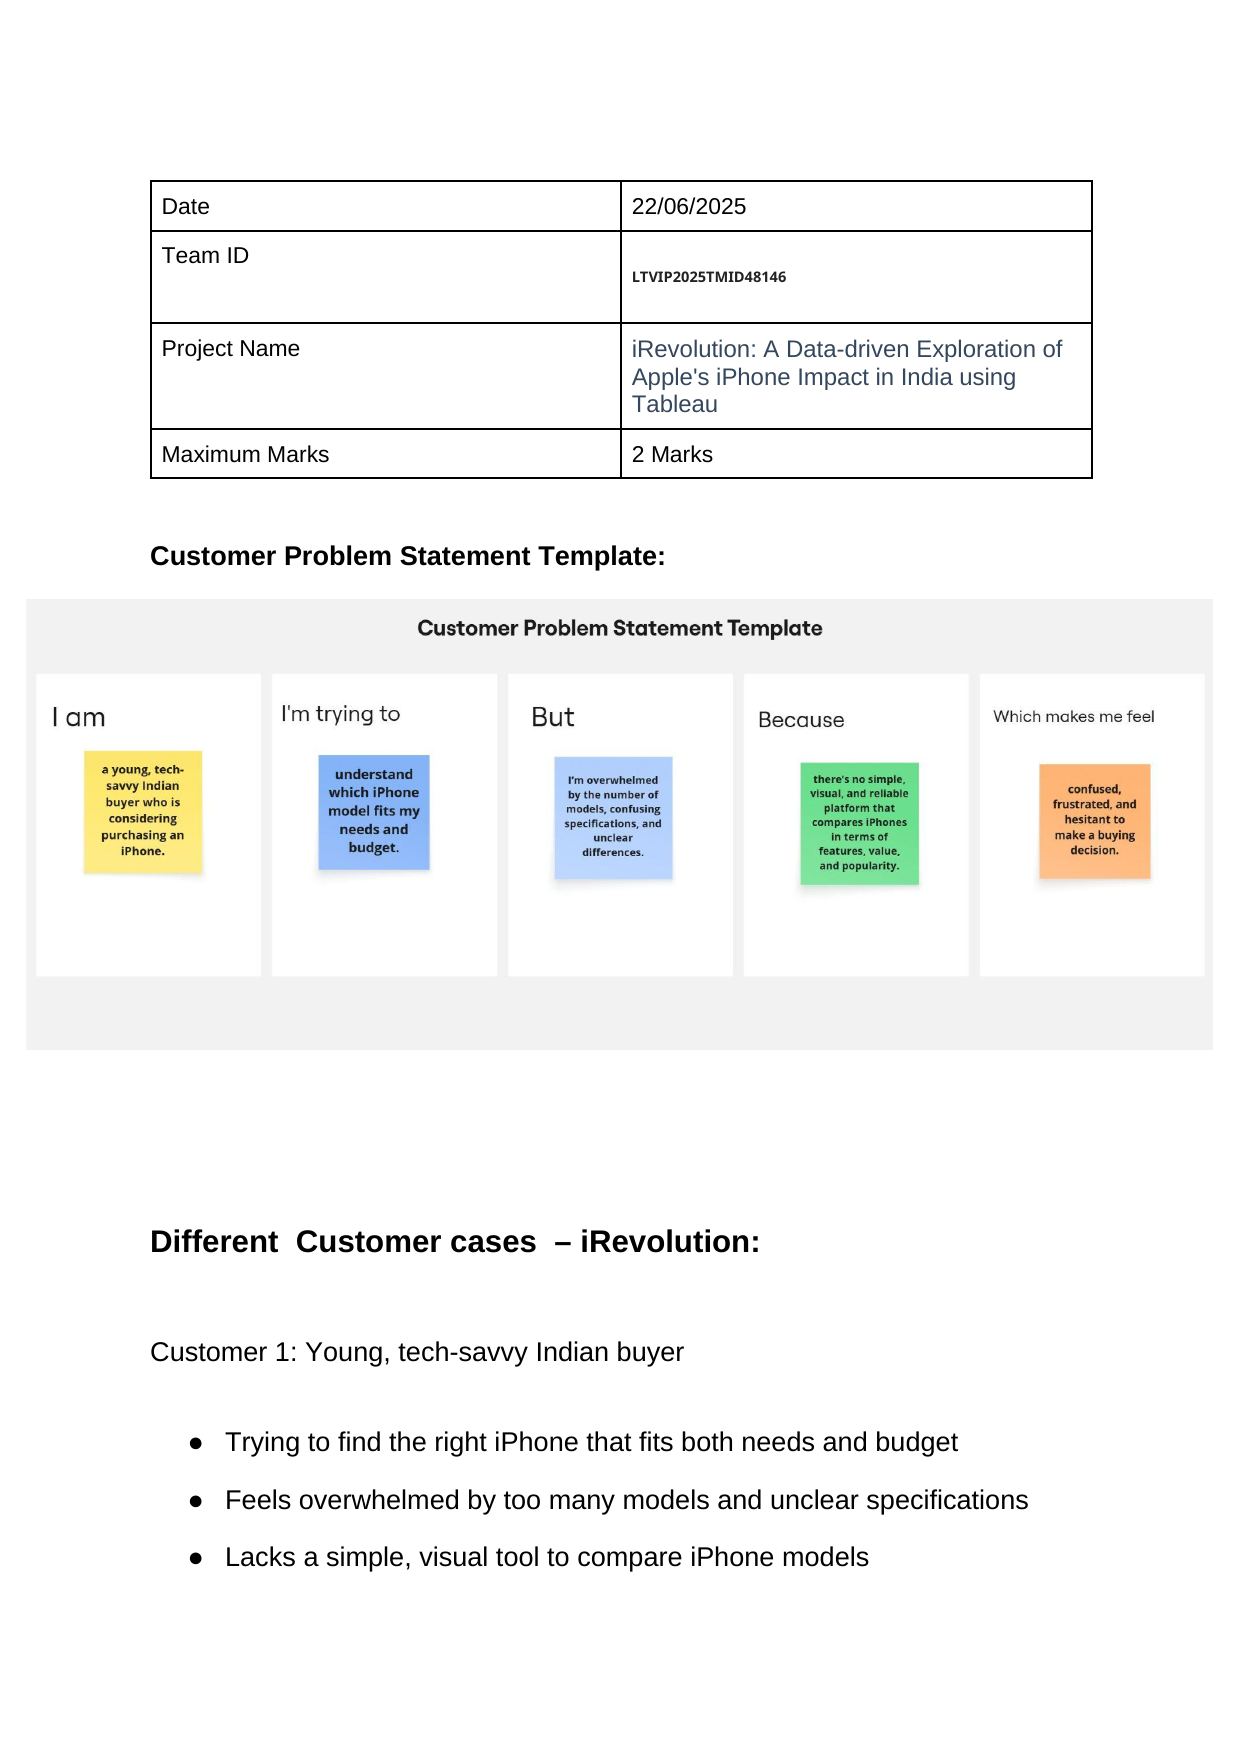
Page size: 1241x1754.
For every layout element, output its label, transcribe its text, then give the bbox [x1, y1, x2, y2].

table_cell Project Name [152, 324, 620, 428]
table_cell 2 Marks [622, 430, 1091, 477]
table_cell LTVIP2025TMID48146 [622, 232, 1091, 322]
text Customer Problem Statement Template: [150, 540, 1090, 571]
table_header 22/06/2025 [622, 182, 1091, 229]
table_cell iRevolution: A Data-driven Exploration of Apple's iPhone Impact in India using Tableau [622, 324, 1091, 428]
picture [26, 599, 1213, 1050]
table_cell Maximum Marks [152, 430, 620, 477]
table_header Date [152, 182, 620, 229]
list Trying to find the right iPhone that fits both needs and budget [187, 1426, 1090, 1484]
text Different Customer cases – iRevolution: [150, 1223, 1090, 1258]
list Feels overwhelmed by too many models and unclear specifications [187, 1484, 1090, 1541]
list Lacks a simple, visual tool to compare iPhone models [187, 1541, 1090, 1599]
table_cell Team ID [152, 232, 620, 322]
text Customer 1: Young, tech-savvy Indian buyer [150, 1336, 1090, 1397]
